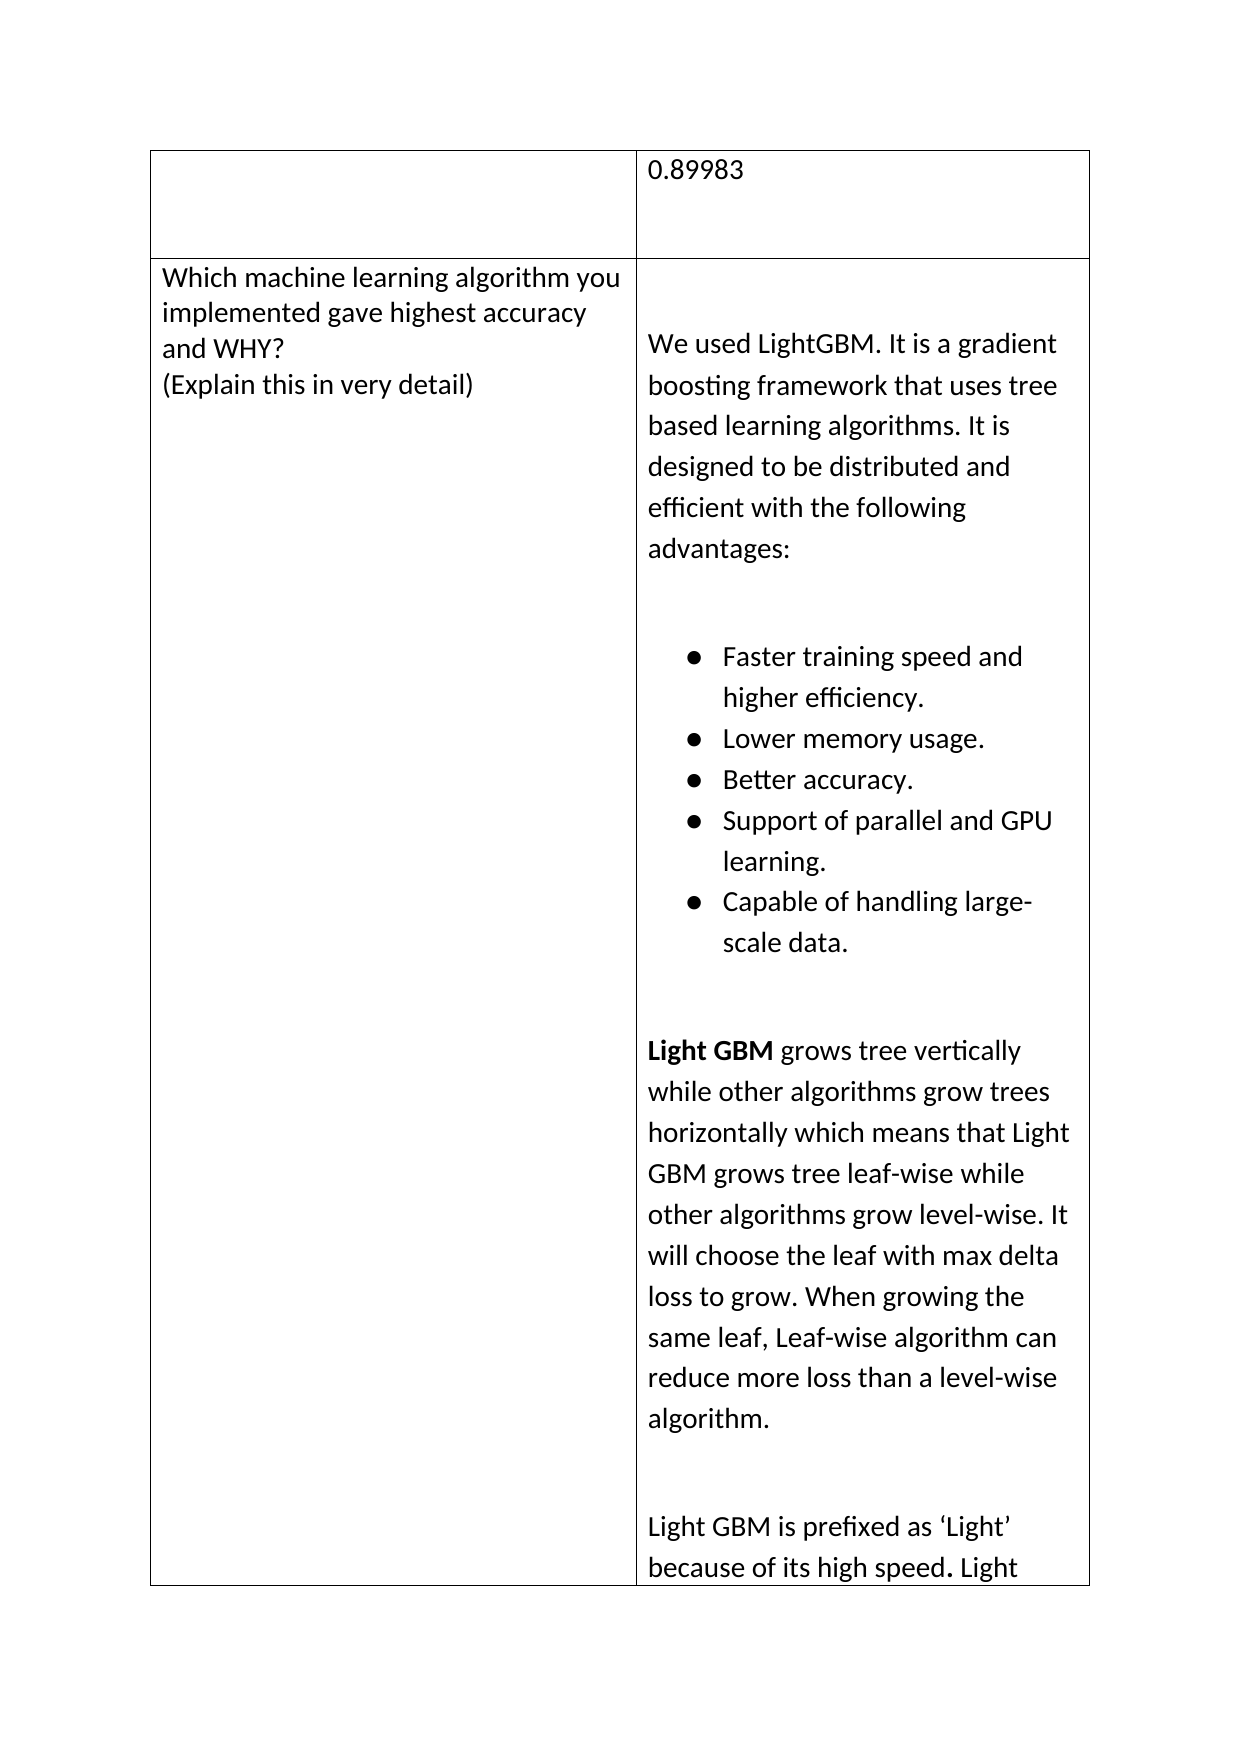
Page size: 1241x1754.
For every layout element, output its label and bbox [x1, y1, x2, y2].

table_cell [151, 151, 636, 258]
table_cell [151, 259, 636, 1585]
table_cell [637, 259, 1089, 1585]
table_cell [637, 151, 1089, 258]
